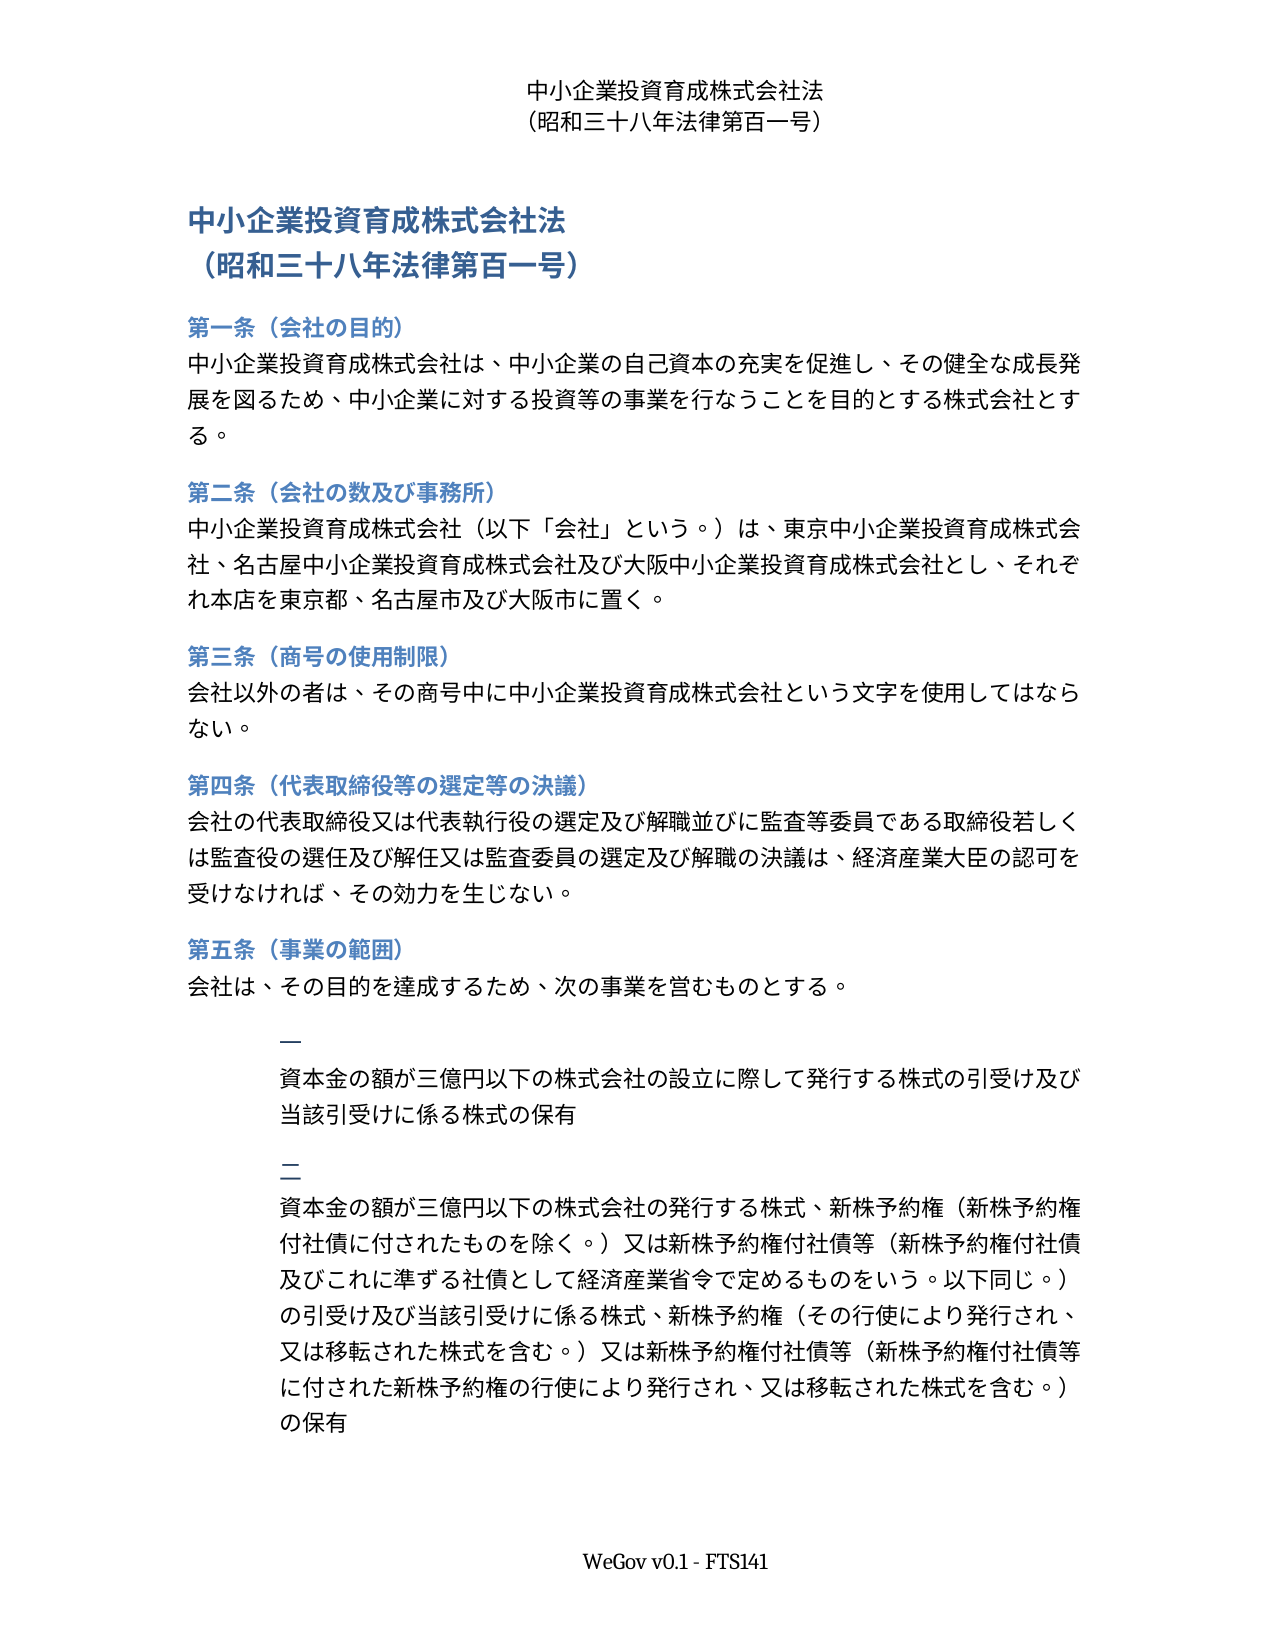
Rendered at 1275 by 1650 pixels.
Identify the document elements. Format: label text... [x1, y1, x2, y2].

subtitle 二 [279, 1156, 1087, 1187]
subtitle 第二条（会社の数及び事務所） [187, 477, 1087, 508]
text 会社は、その目的を達成するため、次の事業を営むものとする。 [187, 970, 1087, 1002]
subtitle 中小企業投資育成株式会社法 （昭和三十八年法律第百一号） [187, 200, 1087, 285]
text 会社の代表取締役又は代表執行役の選定及び解職並びに監査等委員である取締役若しくは監査役の選任及び解任又は監査委員の選定及び解職の決議は、経済産業大臣の認可を受けなければ、その効力を生じない。 [187, 806, 1087, 909]
text 中小企業投資育成株式会社（以下「会社」という。）は、東京中小企業投資育成株式会社、名古屋中小企業投資育成株式会社及び大阪中小企業投資育成株式会社とし、それぞれ本店を東京都、名古屋市及び大阪市に置く。 [187, 513, 1087, 616]
subtitle 第四条（代表取締役等の選定等の決議） [187, 770, 1087, 801]
text 資本金の額が三億円以下の株式会社の発行する株式、新株予約権（新株予約権付社債に付されたものを除く。）又は新株予約権付社債等（新株予約権付社債及びこれに準ずる社債として経済産業省令で定めるものをいう。以下同じ。）の引受け及び当該引受けに係る株式、新株予約権（その行使により発行され、又は移転された株式を含む。）又は新株予約権付社債等（新株予約権付社債等に付された新株予約権の行使により発行され、又は移転された株式を含む。）の保有 [279, 1192, 1087, 1439]
subtitle 第三条（商号の使用制限） [187, 641, 1087, 672]
text 中小企業投資育成株式会社は、中小企業の自己資本の充実を促進し、その健全な成長発展を図るため、中小企業に対する投資等の事業を行なうことを目的とする株式会社とする。 [187, 348, 1087, 451]
text 資本金の額が三億円以下の株式会社の設立に際して発行する株式の引受け及び当該引受けに係る株式の保有 [279, 1063, 1087, 1130]
subtitle 第一条（会社の目的） [187, 312, 1087, 343]
subtitle 一 [279, 1027, 1087, 1058]
subtitle 第五条（事業の範囲） [187, 934, 1087, 966]
text 会社以外の者は、その商号中に中小企業投資育成株式会社という文字を使用してはならない。 [187, 677, 1087, 744]
